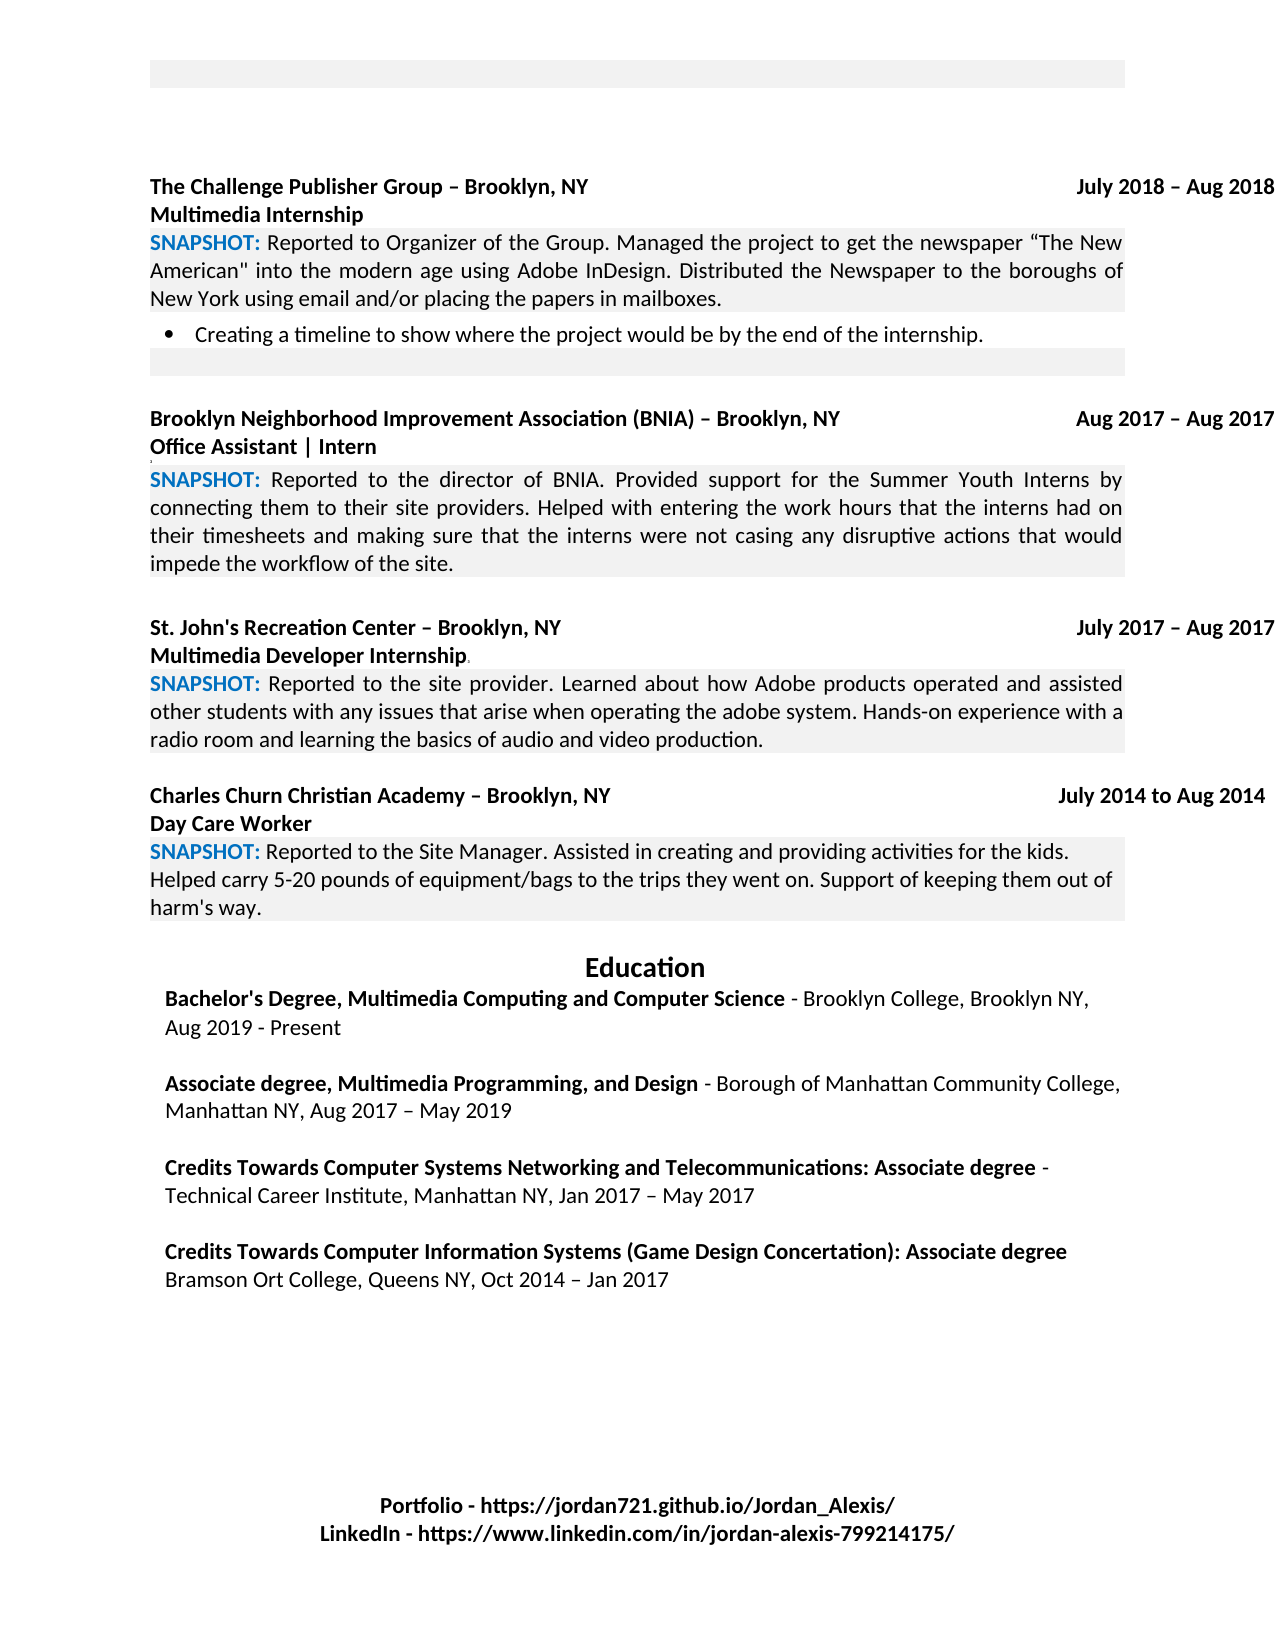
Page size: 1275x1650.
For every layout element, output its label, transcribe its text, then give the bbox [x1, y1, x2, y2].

text Charles Churn Christian Academy – Brooklyn, NY July 2014 to Aug 2014 [150, 781, 1125, 809]
text SNAPSHOT: Reported to Organizer of the Group. Managed the project to get the newspaper “The New American" into the modern age using Adobe InDesign. Distributed the Newspaper to the boroughs of New York using email and/or placing the papers in mailboxes. [150, 228, 1125, 312]
text SNAPSHOT: Reported to the site provider. Learned about how Adobe products operated and assisted other students with any issues that arise when operating the adobe system. Hands-on experience with a radio room and learning the basics of audio and video production. [150, 669, 1125, 753]
text Bachelor's Degree, Multimedia Computing and Computer Science - Brooklyn College, Brooklyn NY, Aug 2019 - Present [165, 984, 1125, 1041]
text SNAPSHOT: Reported to the director of BNIA. Provided support for the Summer Youth Interns by connecting them to their site providers. Helped with entering the work hours that the interns had on their timesheets and making sure that the interns were not casing any disruptive actions that would impede the workflow of the site. [150, 465, 1125, 577]
list Creating a timeline to show where the project would be by the end of the internship. [165, 320, 1125, 348]
text Multimedia Internship [150, 200, 1125, 228]
text Associate degree, Multimedia Programming, and Design - Borough of Manhattan Community College, Manhattan NY, Aug 2017 – May 2019 [165, 1069, 1125, 1125]
text Brooklyn Neighborhood Improvement Association (BNIA) – Brooklyn, NY Aug 2017 – Aug 2017 [150, 404, 1125, 432]
text The Challenge Publisher Group – Brooklyn, NY July 2018 – Aug 2018 [150, 172, 1125, 200]
text Office Assistant | Intern [150, 432, 1125, 460]
text Education [165, 949, 1125, 984]
text Credits Towards Computer Systems Networking and Telecommunications: Associate degree - Technical Career Institute, Manhattan NY, Jan 2017 – May 2017 [165, 1153, 1125, 1209]
text Day Care Worker [150, 809, 1125, 837]
text Credits Towards Computer Information Systems (Game Design Concertation): Associate degree Bramson Ort College, Queens NY, Oct 2014 – Jan 2017 [165, 1237, 1125, 1293]
text Multimedia Developer Internship3 [150, 641, 1125, 669]
text SNAPSHOT: Reported to the Site Manager. Assisted in creating and providing activities for the kids. Helped carry 5-20 pounds of equipment/bags to the trips they went on. Support of keeping them out of harm's way. [150, 837, 1125, 921]
text St. John's Recreation Center – Brooklyn, NY July 2017 – Aug 2017 [150, 613, 1125, 641]
